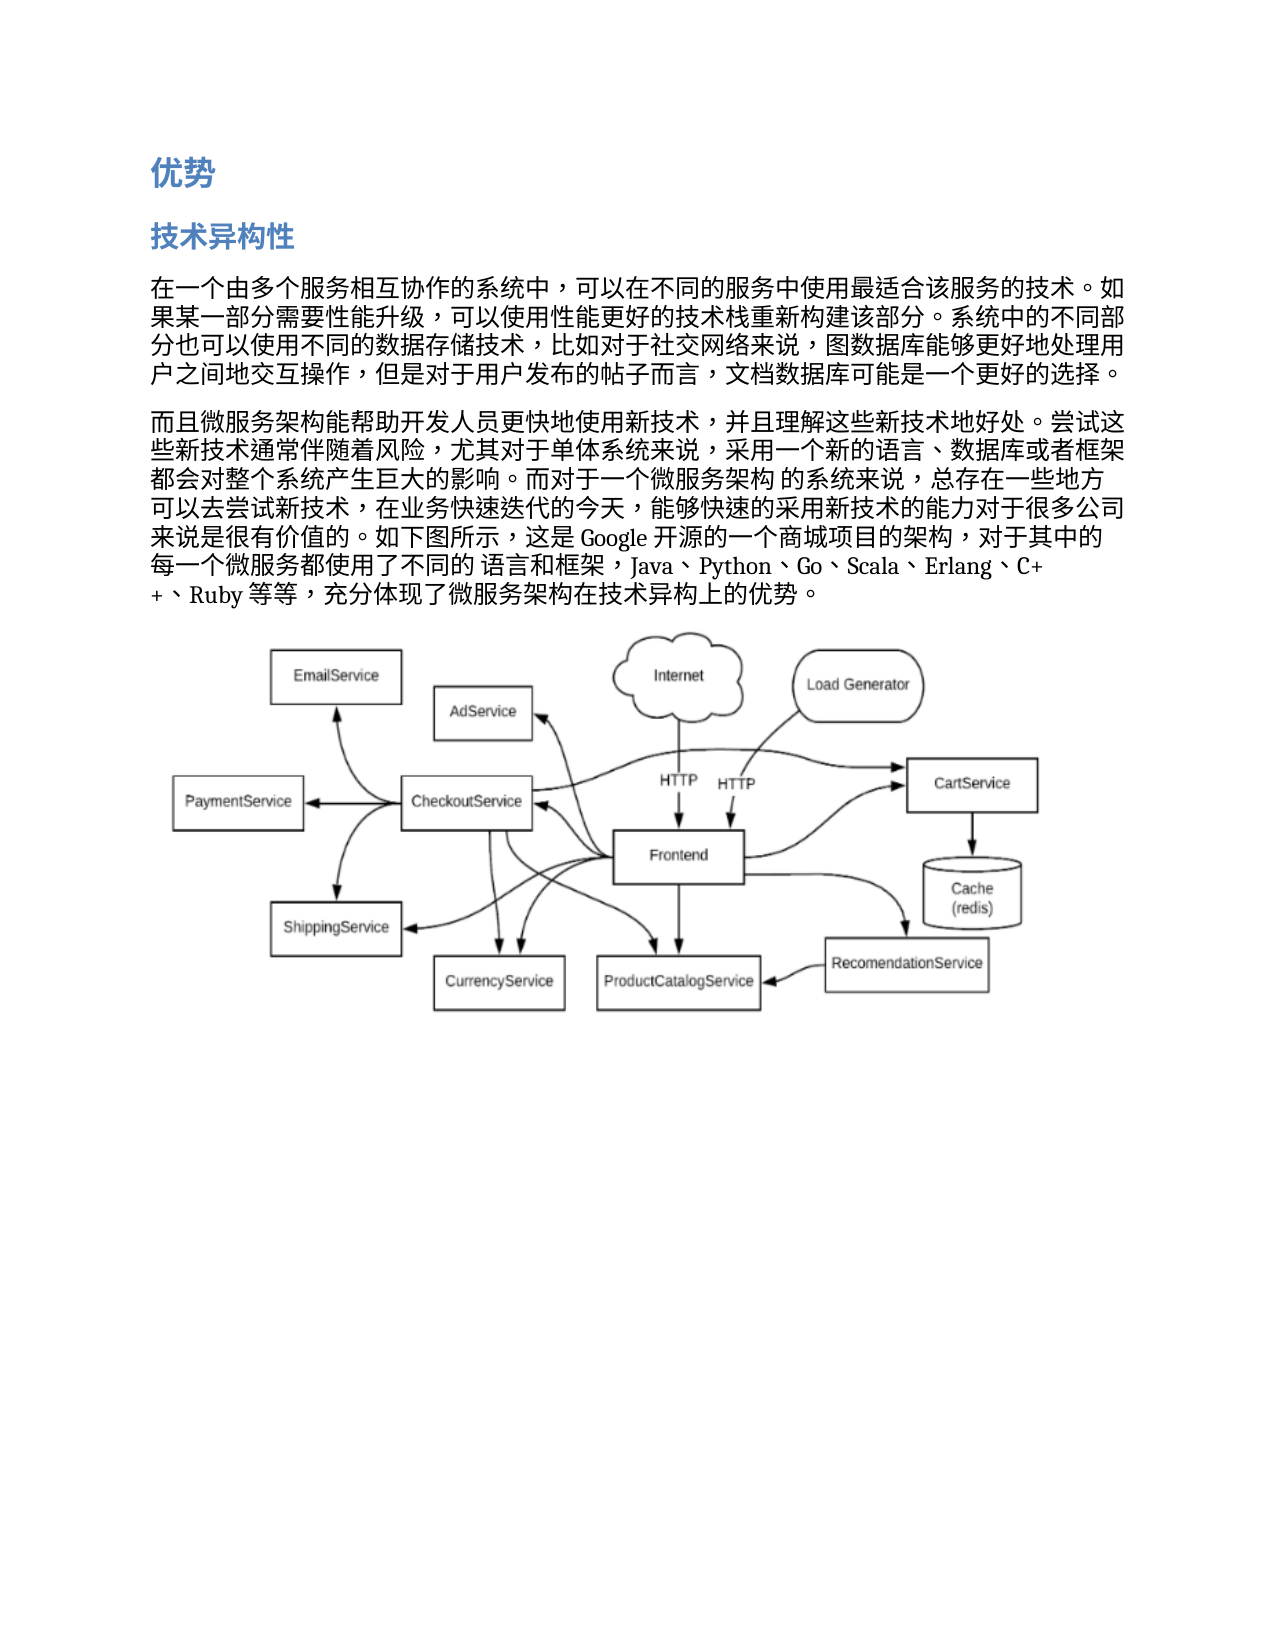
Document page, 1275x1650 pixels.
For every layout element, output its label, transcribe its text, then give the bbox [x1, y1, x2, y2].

picture [168, 628, 1044, 1025]
text 在一个由多个服务相互协作的系统中，可以在不同的服务中使用最适合该服务的技术。如果某一部分需要性能升级，可以使用性能更好的技术栈重新构建该部分。系统中的不同部分也可以使用不同的数据存储技术，比如对于社交网络来说，图数据库能够更好地处理用户之间地交互操作，但是对于用户发布的帖子而言，文档数据库可能是一个更好的选择。 [150, 275, 1125, 390]
text 而且微服务架构能帮助开发人员更快地使用新技术，并且理解这些新技术地好处。尝试这些新技术通常伴随着风险，尤其对于单体系统来说，采用一个新的语言、数据库或者框架都会对整个系统产生巨大的影响。而对于一个微服务架构 的系统来说，总存在一些地方可以去尝试新技术，在业务快速迭代的今天，能够快速的采用新技术的能力对于很多公司来说是很有价值的。如下图所示，这是 Google 开源的一个商城项目的架构，对于其中的每一个微服务都使用了不同的 语言和框架，Java、Python、Go、Scala、Erlang、C++、Ruby等等，充分体现了微服务架构在技术异构上的优势。 [150, 408, 1125, 610]
subtitle 优势 [150, 150, 1125, 195]
subtitle 技术异构性 [150, 216, 1125, 256]
